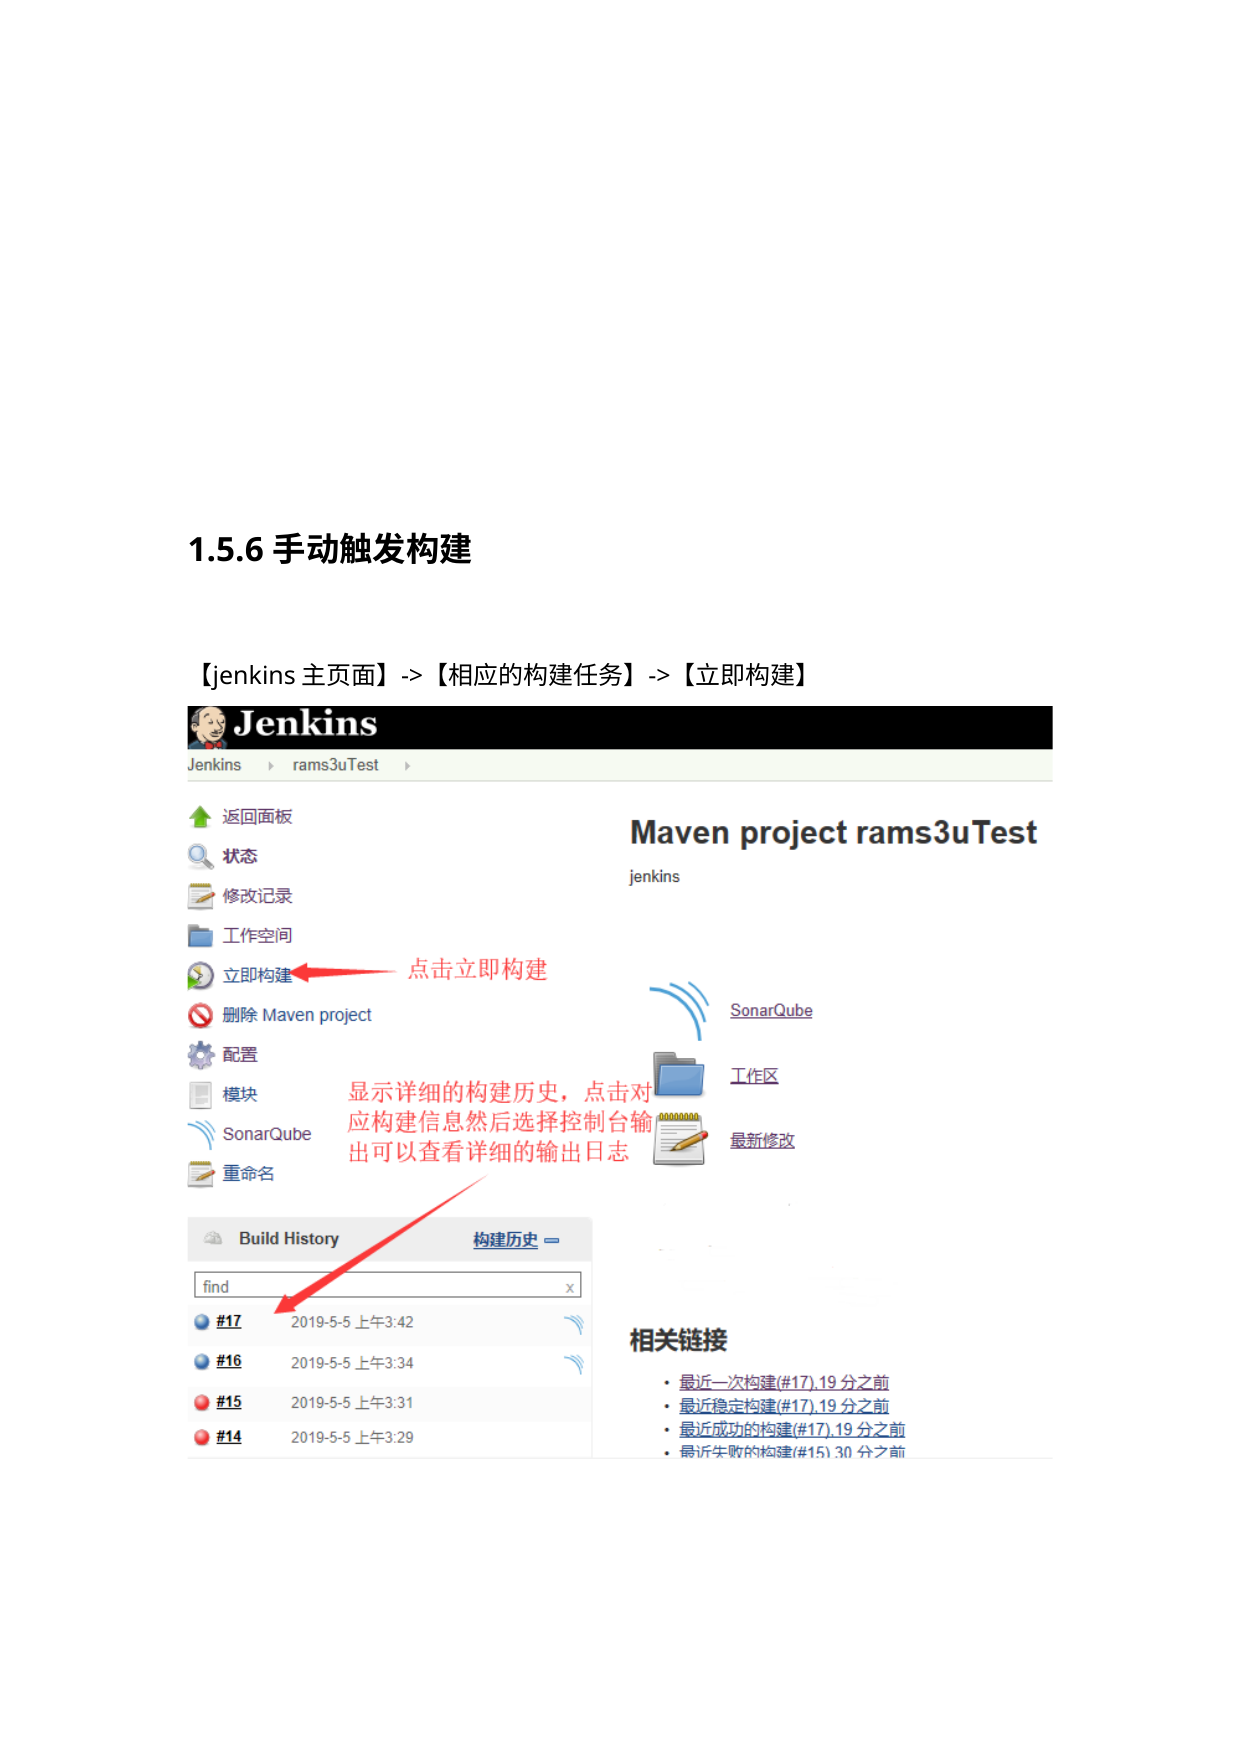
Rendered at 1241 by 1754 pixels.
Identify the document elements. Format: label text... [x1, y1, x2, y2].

picture [187, 706, 1053, 1459]
text 【jenkins主页面】->【相应的构建任务】->【立即构建】 [187, 641, 1053, 706]
subtitle 1.5.6 手动触发构建 [187, 514, 1053, 579]
